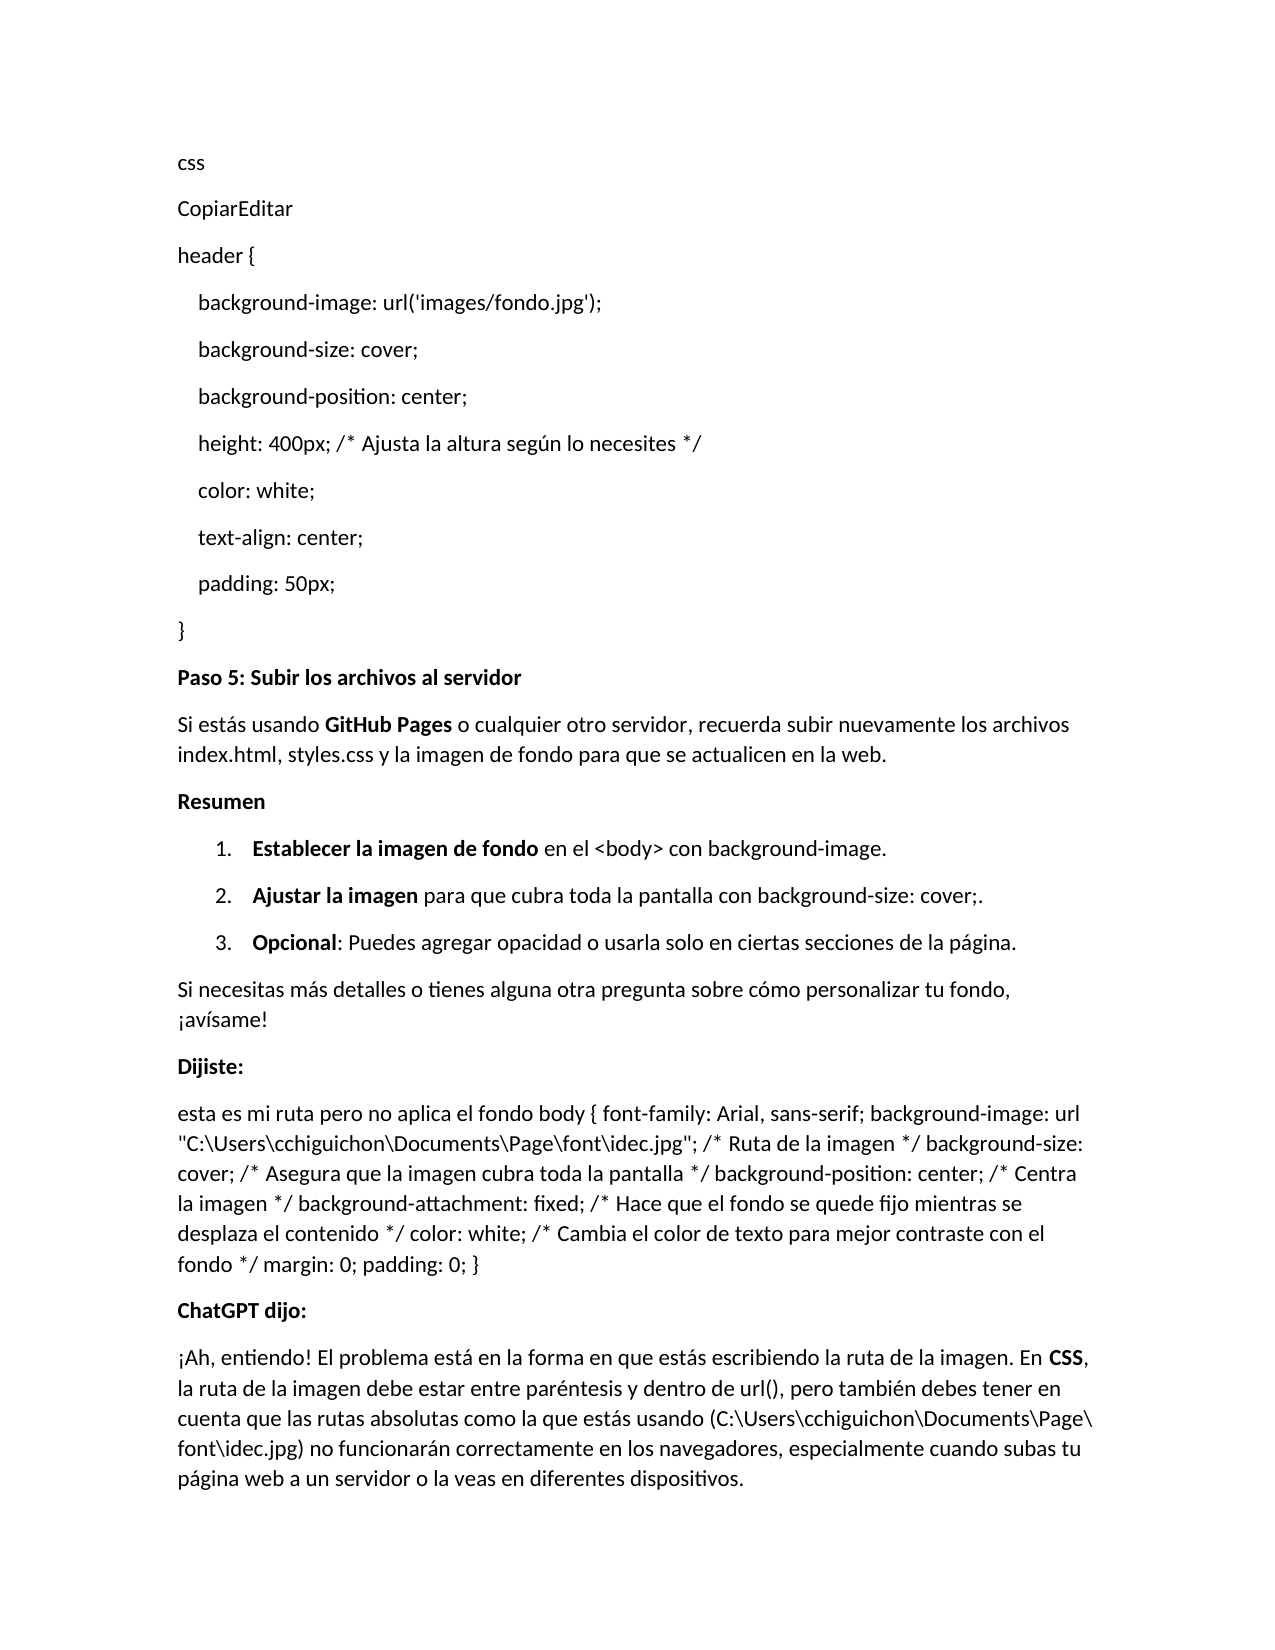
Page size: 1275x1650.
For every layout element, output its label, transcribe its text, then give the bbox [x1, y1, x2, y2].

list Establecer la imagen de fondo en el <body> con background-image. [215, 834, 1098, 862]
text text-align: center; [177, 523, 1098, 551]
text background-size: cover; [177, 335, 1098, 363]
text ChatGPT dijo: [177, 1297, 1098, 1324]
text CopiarEditar [177, 194, 1098, 222]
text esta es mi ruta pero no aplica el fondo body { font-family: Arial, sans-serif; background-image: url "C:\Users\cchiguichon\Documents\Page\font\idec.jpg"; /* Ruta de la imagen */ background-size: cover; /* Asegura que la imagen cubra toda la pantalla */ background-position: center; /* Centra la imagen */ background-attachment: fixed; /* Hace que el fondo se quede fijo mientras se desplaza el contenido */ color: white; /* Cambia el color de texto para mejor contraste con el fondo */ margin: 0; padding: 0; } [177, 1099, 1098, 1278]
text } [177, 616, 1098, 644]
text color: white; [177, 476, 1098, 504]
text height: 400px; /* Ajusta la altura según lo necesites */ [177, 429, 1098, 457]
text Paso 5: Subir los archivos al servidor [177, 663, 1098, 691]
text background-image: url('images/fondo.jpg'); [177, 288, 1098, 316]
text Si estás usando GitHub Pages o cualquier otro servidor, recuerda subir nuevamente los archivos index.html, styles.css y la imagen de fondo para que se actualicen en la web. [177, 710, 1098, 768]
text padding: 50px; [177, 569, 1098, 597]
list Opcional: Puedes agregar opacidad o usarla solo en ciertas secciones de la página. [215, 928, 1098, 956]
text header { [177, 241, 1098, 269]
text Dijiste: [177, 1052, 1098, 1080]
list Ajustar la imagen para que cubra toda la pantalla con background-size: cover;. [215, 881, 1098, 909]
text Resumen [177, 787, 1098, 815]
text Si necesitas más detalles o tienes alguna otra pregunta sobre cómo personalizar tu fondo, ¡avísame! [177, 975, 1098, 1033]
text css [177, 148, 1098, 176]
text background-position: center; [177, 382, 1098, 410]
text ¡Ah, entiendo! El problema está en la forma en que estás escribiendo la ruta de la imagen. En CSS, la ruta de la imagen debe estar entre paréntesis y dentro de url(), pero también debes tener en cuenta que las rutas absolutas como la que estás usando (C:\Users\cchiguichon\Documents\Page\font\idec.jpg) no funcionarán correctamente en los navegadores, especialmente cuando subas tu página web a un servidor o la veas en diferentes dispositivos. [177, 1343, 1098, 1492]
